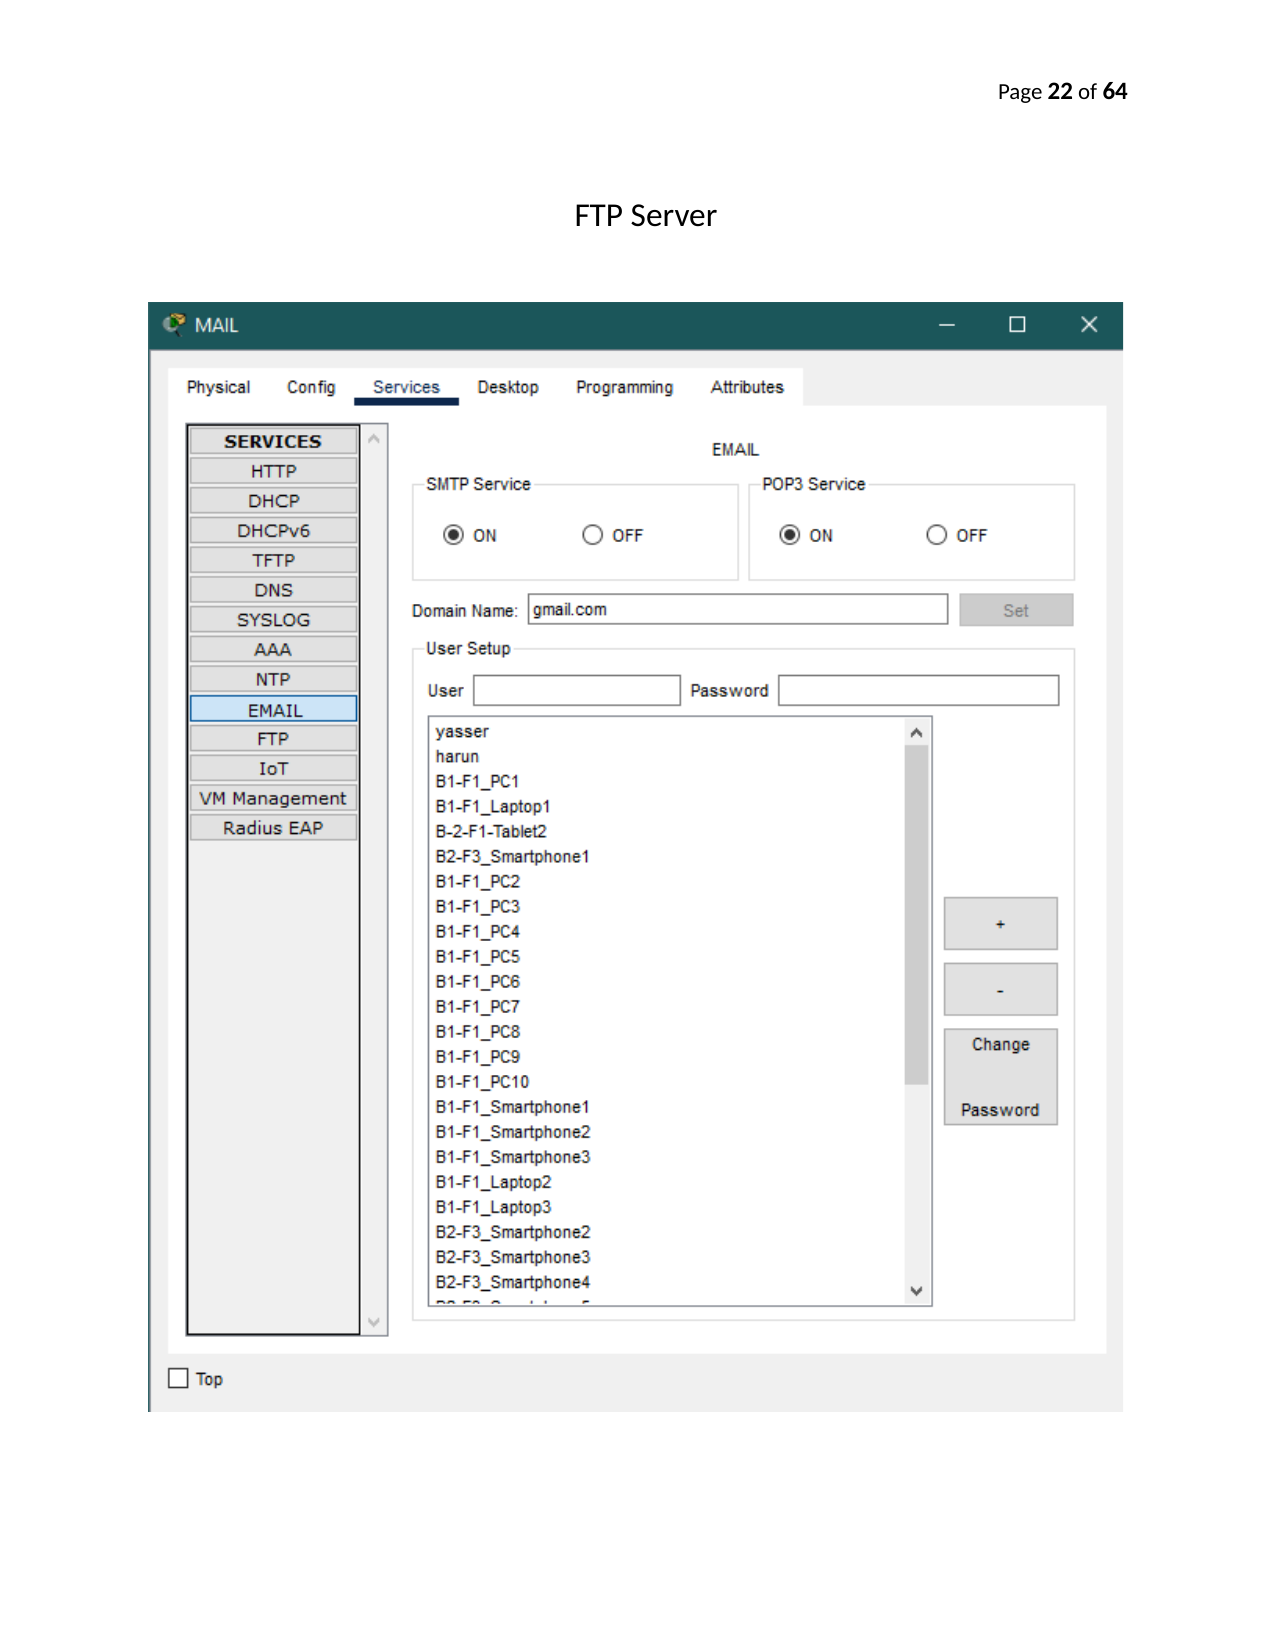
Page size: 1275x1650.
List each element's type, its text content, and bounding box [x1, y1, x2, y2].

text FTP Server [148, 194, 1127, 235]
picture [148, 302, 1124, 1412]
